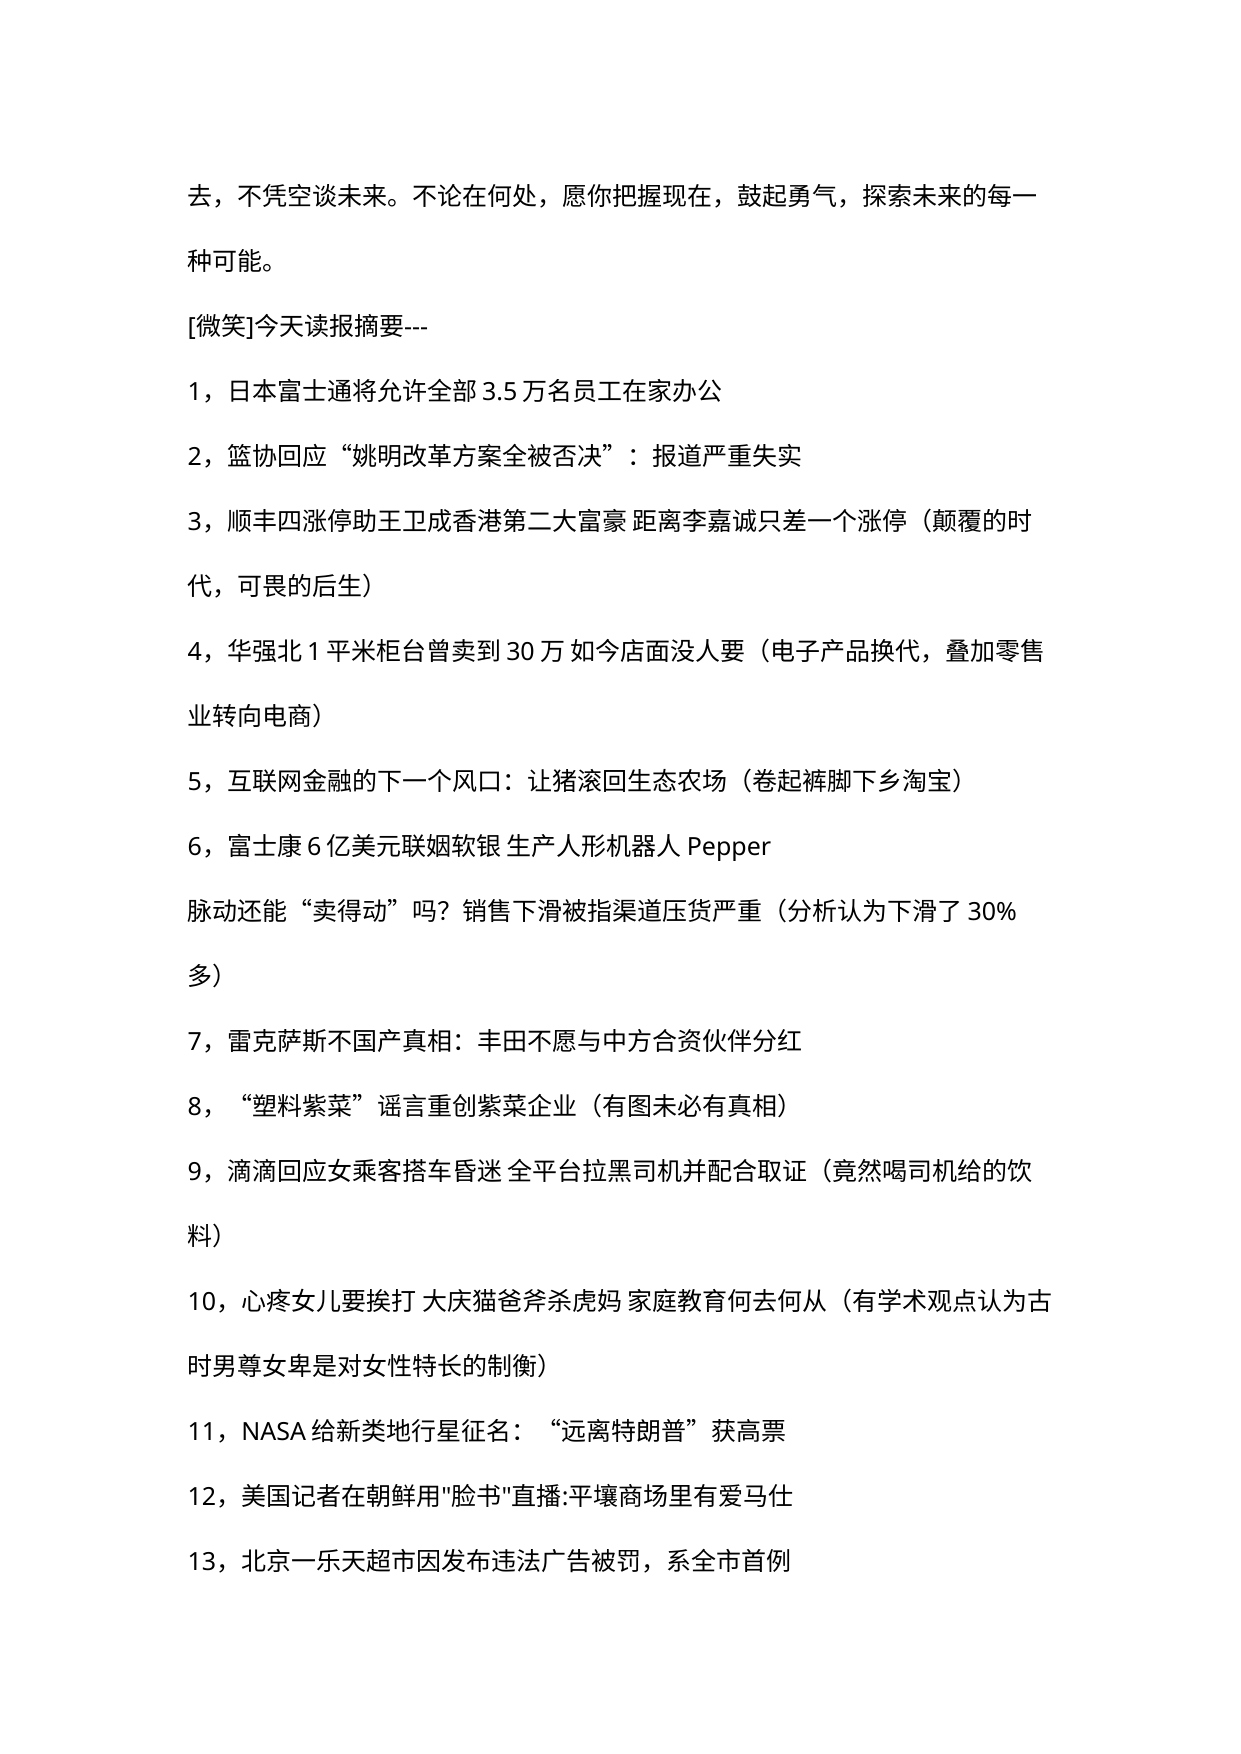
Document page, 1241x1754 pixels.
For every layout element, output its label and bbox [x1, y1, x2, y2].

text [187, 162, 1053, 1592]
